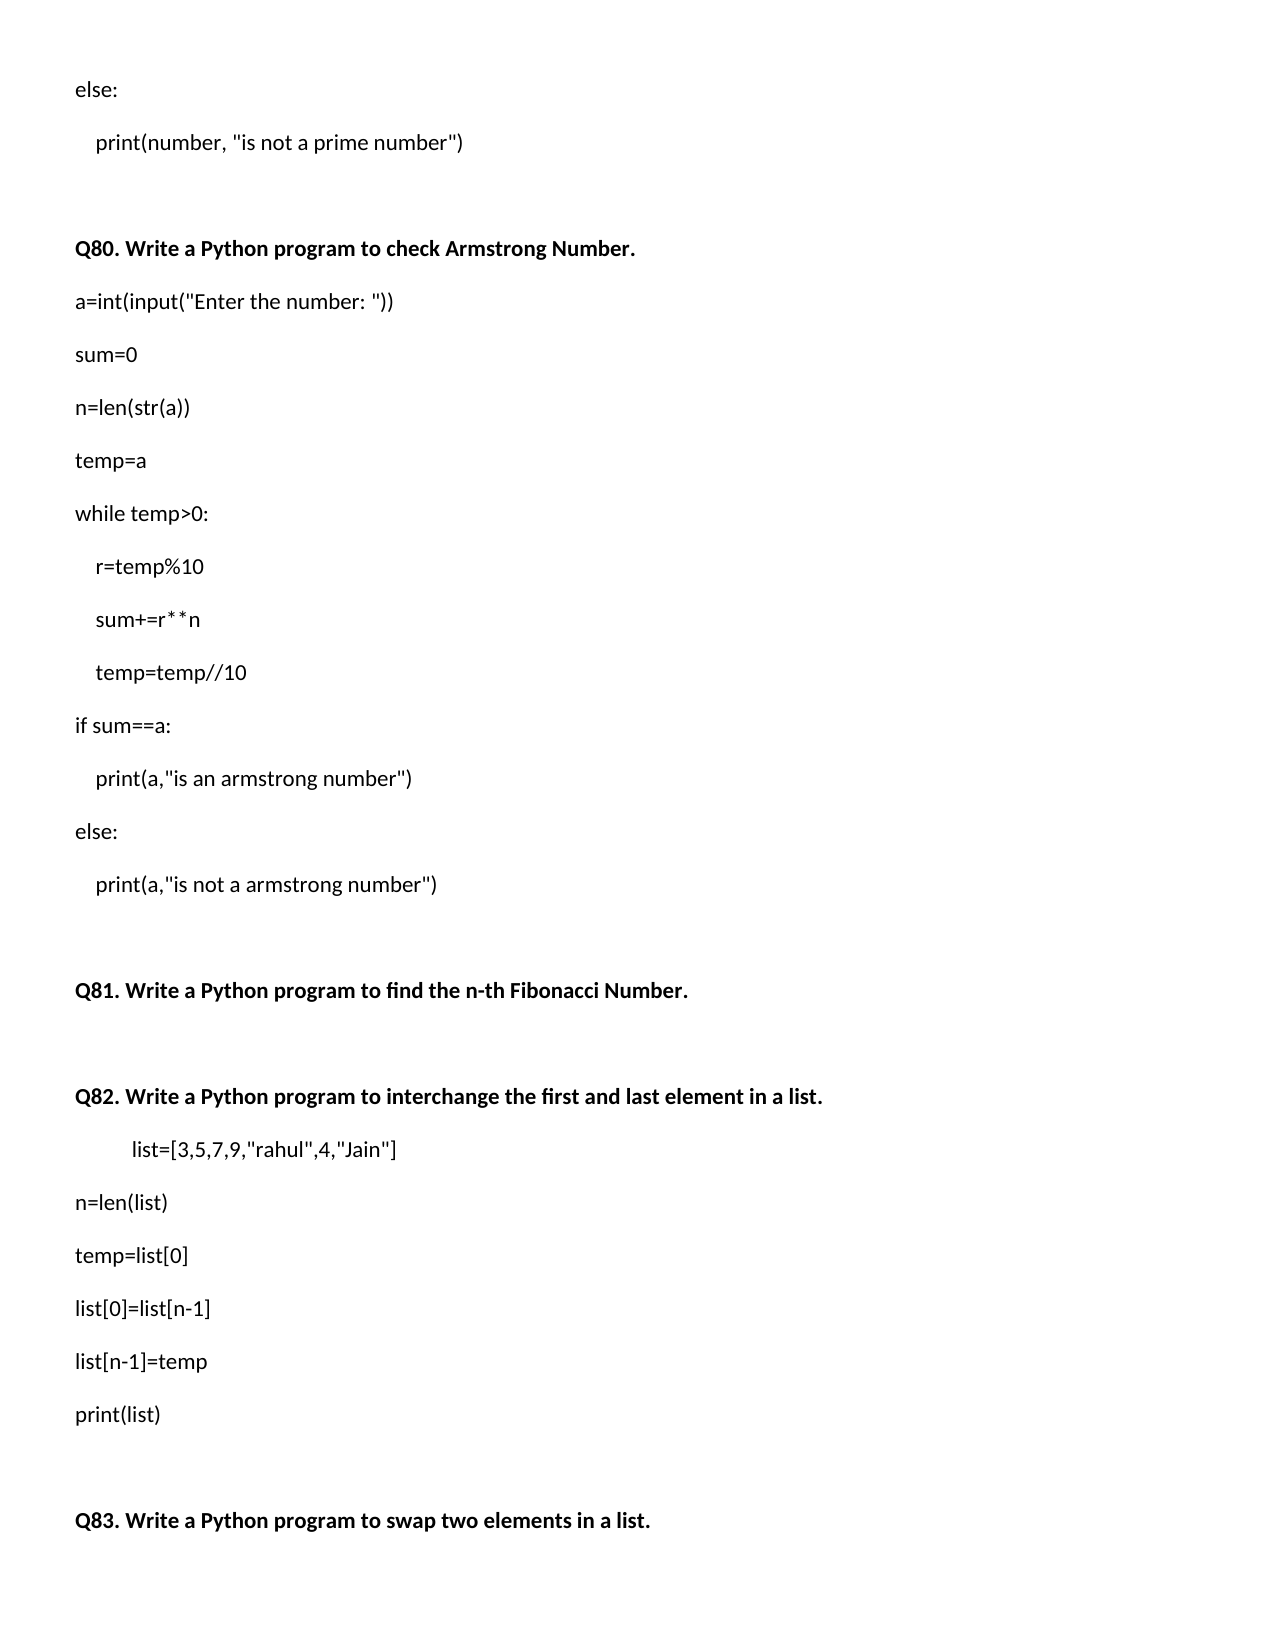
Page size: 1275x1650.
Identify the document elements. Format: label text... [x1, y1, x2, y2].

text a=int(input("Enter the number: ")) [75, 287, 1200, 315]
text if sum==a: [75, 711, 1200, 739]
text r=temp%10 [75, 552, 1200, 580]
text Q83. Write a Python program to swap two elements in a list. [75, 1507, 1200, 1534]
text print(number, "is not a prime number") [75, 128, 1200, 156]
text while temp>0: [75, 499, 1200, 527]
text temp=a [75, 446, 1200, 474]
text else: [75, 75, 1200, 103]
text sum+=r**n [75, 605, 1200, 633]
text n=len(list) [75, 1188, 1200, 1216]
text n=len(str(a)) [75, 393, 1200, 421]
text Q80. Write a Python program to check Armstrong Number. [75, 234, 1200, 262]
text print(a,"is an armstrong number") [75, 764, 1200, 792]
text temp=list[0] [75, 1241, 1200, 1269]
text list[n-1]=temp [75, 1347, 1200, 1376]
text list=[3,5,7,9,"rahul",4,"Jain"] [75, 1135, 1200, 1163]
text print(a,"is not a armstrong number") [75, 870, 1200, 898]
text list[0]=list[n-1] [75, 1294, 1200, 1322]
text sum=0 [75, 340, 1200, 368]
text Q82. Write a Python program to interchange the first and last element in a list. [75, 1082, 1200, 1110]
text else: [75, 817, 1200, 845]
text temp=temp//10 [75, 658, 1200, 686]
text print(list) [75, 1401, 1200, 1428]
text Q81. Write a Python program to find the n-th Fibonacci Number. [75, 976, 1200, 1004]
